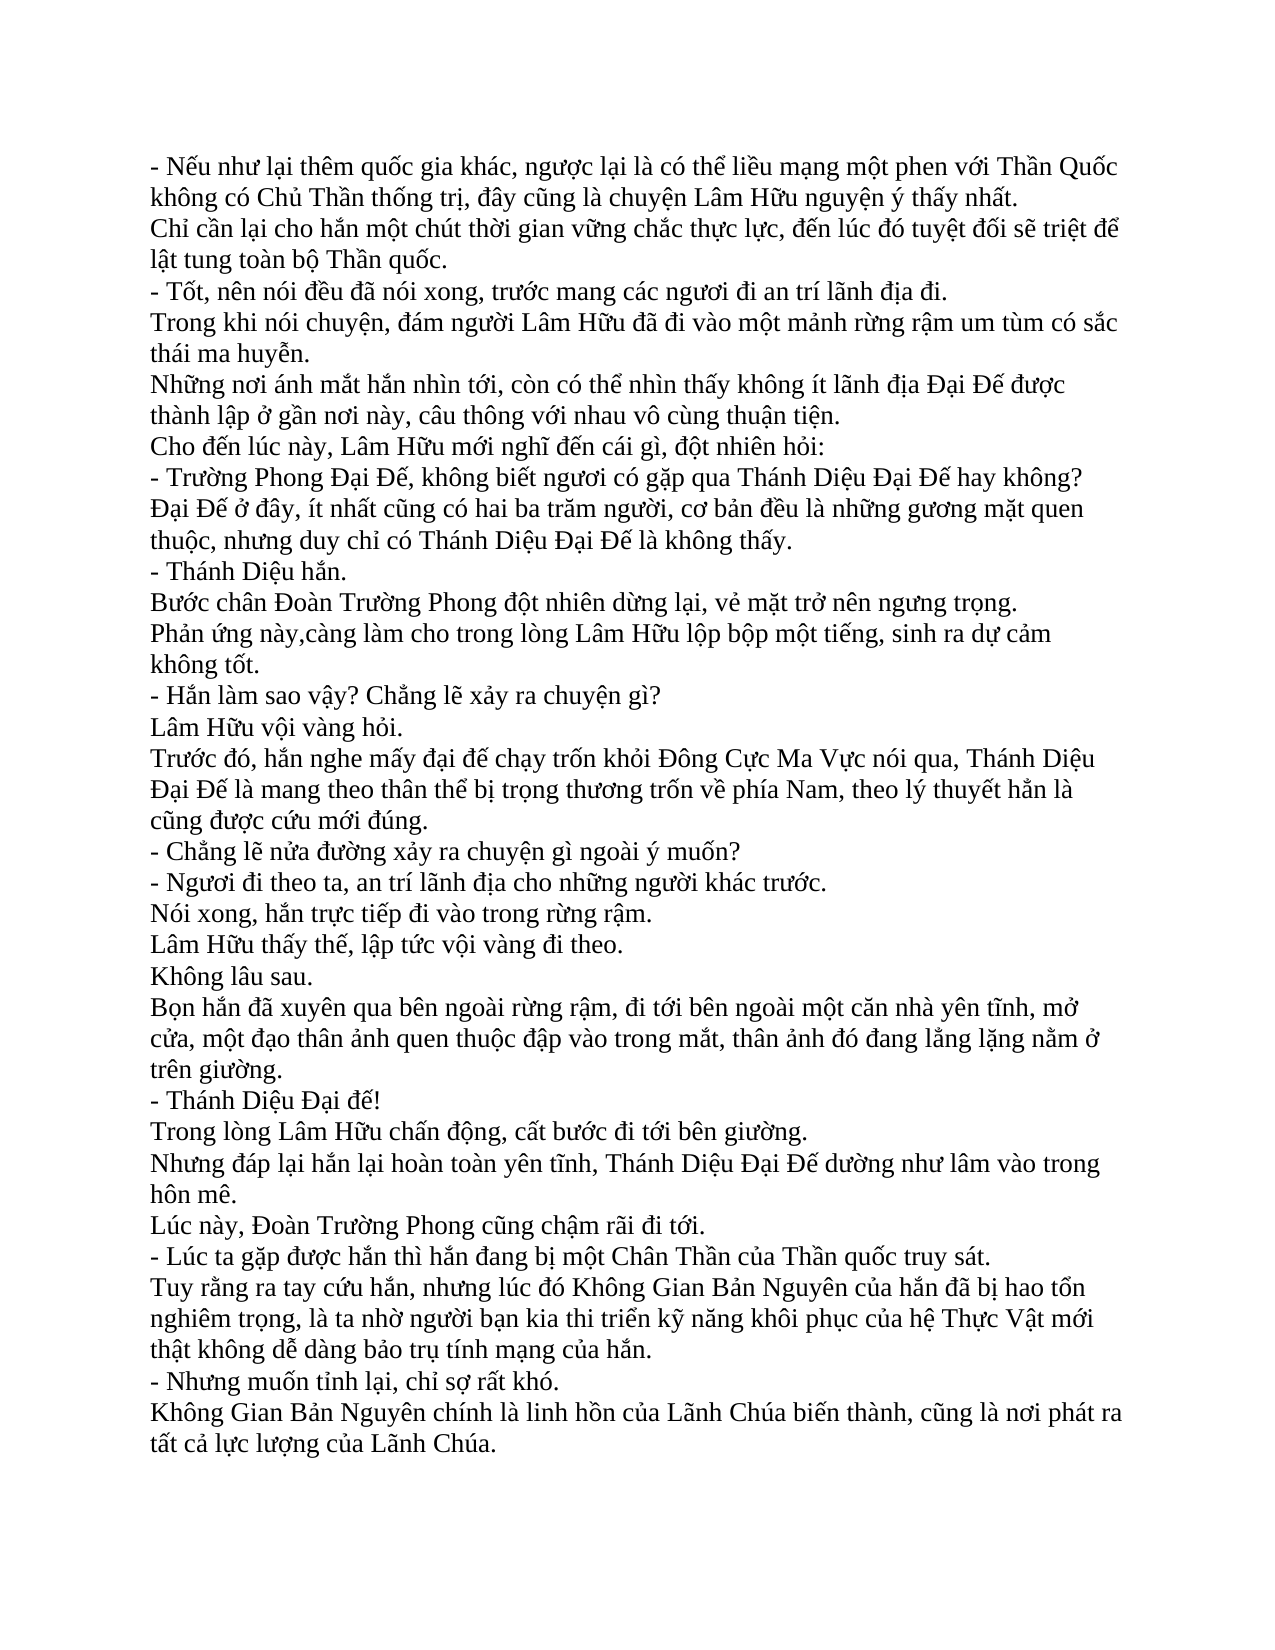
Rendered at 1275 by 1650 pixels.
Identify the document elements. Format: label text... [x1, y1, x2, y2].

text Nói xong, hắn trực tiếp đi vào trong rừng rậm. [150, 897, 1125, 929]
text Đại Đế ở đây, ít nhất cũng có hai ba trăm người, cơ bản đều là những gương mặt quen thuộc, nhưng duy chỉ có Thánh Diệu Đại Đế là không thấy. [150, 493, 1125, 555]
text Những nơi ánh mắt hắn nhìn tới, còn có thể nhìn thấy không ít lãnh địa Đại Đế được thành lập ở gần nơi này, câu thông với nhau vô cùng thuận tiện. [150, 368, 1125, 430]
text Lúc này, Đoàn Trường Phong cũng chậm rãi đi tới. [150, 1209, 1125, 1240]
text Lâm Hữu thấy thế, lập tức vội vàng đi theo. [150, 929, 1125, 960]
text Bước chân Đoàn Trường Phong đột nhiên dừng lại, vẻ mặt trở nên ngưng trọng. [150, 586, 1125, 617]
text Trong khi nói chuyện, đám người Lâm Hữu đã đi vào một mảnh rừng rậm um tùm có sắc thái ma huyễn. [150, 306, 1125, 368]
text Trong lòng Lâm Hữu chấn động, cất bước đi tới bên giường. [150, 1116, 1125, 1147]
text Không lâu sau. [150, 960, 1125, 991]
text Tuy rằng ra tay cứu hắn, nhưng lúc đó Không Gian Bản Nguyên của hắn đã bị hao tổn nghiêm trọng, là ta nhờ người bạn kia thi triển kỹ năng khôi phục của hệ Thực Vật mới thật không dễ dàng bảo trụ tính mạng của hắn. [150, 1271, 1125, 1365]
text Bọn hắn đã xuyên qua bên ngoài rừng rậm, đi tới bên ngoài một căn nhà yên tĩnh, mở cửa, một đạo thân ảnh quen thuộc đập vào trong mắt, thân ảnh đó đang lẳng lặng nằm ở trên giường. [150, 991, 1125, 1084]
text - Thánh Diệu hắn. [150, 555, 1125, 586]
text - Chẳng lẽ nửa đường xảy ra chuyện gì ngoài ý muốn? [150, 835, 1125, 866]
text - Thánh Diệu Đại đế! [150, 1084, 1125, 1116]
text - Trường Phong Đại Đế, không biết ngươi có gặp qua Thánh Diệu Đại Đế hay không? [150, 461, 1125, 493]
text - Hắn làm sao vậy? Chẳng lẽ xảy ra chuyện gì? [150, 679, 1125, 711]
text Chỉ cần lại cho hắn một chút thời gian vững chắc thực lực, đến lúc đó tuyệt đối sẽ triệt để lật tung toàn bộ Thần quốc. [150, 212, 1125, 274]
text Cho đến lúc này, Lâm Hữu mới nghĩ đến cái gì, đột nhiên hỏi: [150, 430, 1125, 461]
text Trước đó, hắn nghe mấy đại đế chạy trốn khỏi Đông Cực Ma Vực nói qua, Thánh Diệu Đại Đế là mang theo thân thể bị trọng thương trốn về phía Nam, theo lý thuyết hẳn là cũng được cứu mới đúng. [150, 742, 1125, 835]
text - Lúc ta gặp được hắn thì hắn đang bị một Chân Thần của Thần quốc truy sát. [150, 1240, 1125, 1271]
text Phản ứng này,càng làm cho trong lòng Lâm Hữu lộp bộp một tiếng, sinh ra dự cảm không tốt. [150, 617, 1125, 679]
text - Nhưng muốn tỉnh lại, chỉ sợ rất khó. [150, 1365, 1125, 1396]
text Nhưng đáp lại hắn lại hoàn toàn yên tĩnh, Thánh Diệu Đại Đế dường như lâm vào trong hôn mê. [150, 1147, 1125, 1209]
text Không Gian Bản Nguyên chính là linh hồn của Lãnh Chúa biến thành, cũng là nơi phát ra tất cả lực lượng của Lãnh Chúa. [150, 1396, 1125, 1458]
text Lâm Hữu vội vàng hỏi. [150, 711, 1125, 742]
text - Ngươi đi theo ta, an trí lãnh địa cho những người khác trước. [150, 866, 1125, 897]
text - Tốt, nên nói đều đã nói xong, trước mang các ngươi đi an trí lãnh địa đi. [150, 274, 1125, 306]
text - Nếu như lại thêm quốc gia khác, ngược lại là có thể liều mạng một phen với Thần Quốc không có Chủ Thần thống trị, đây cũng là chuyện Lâm Hữu nguyện ý thấy nhất. [150, 150, 1125, 212]
